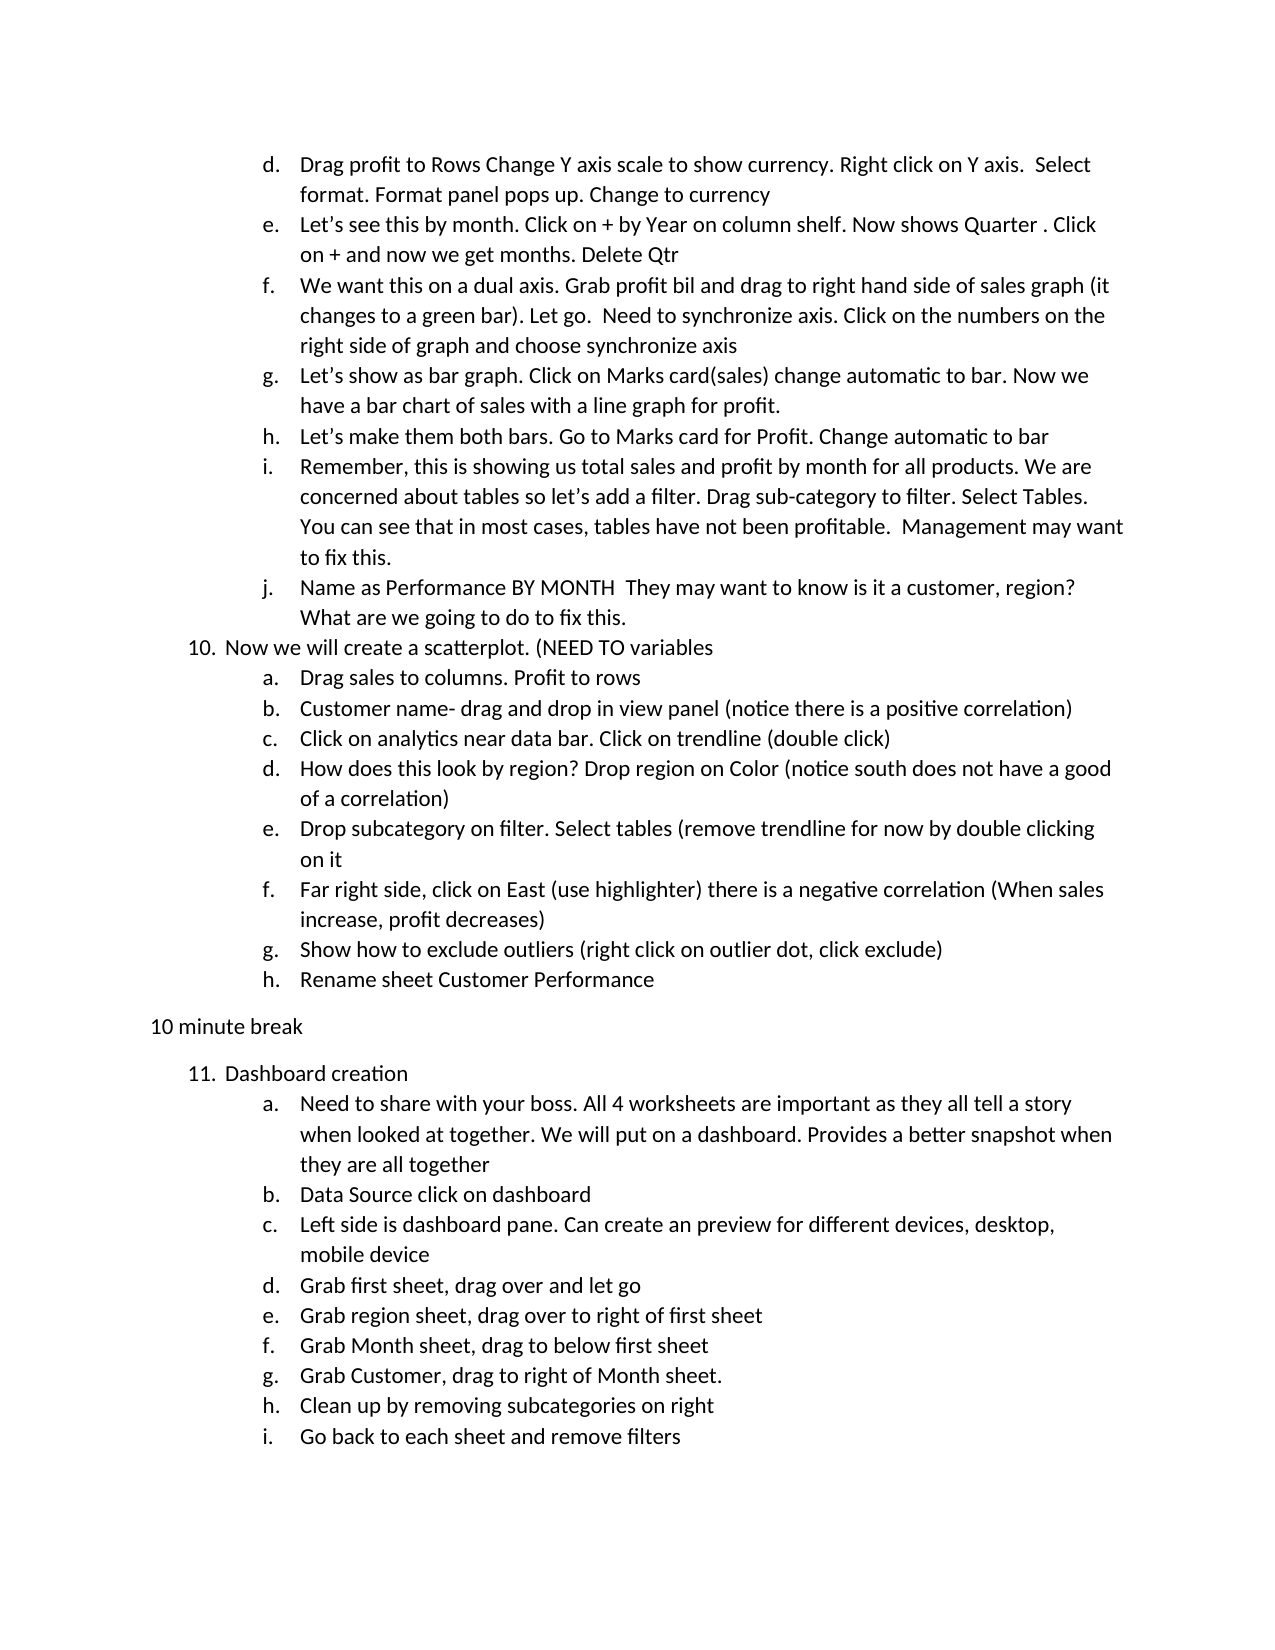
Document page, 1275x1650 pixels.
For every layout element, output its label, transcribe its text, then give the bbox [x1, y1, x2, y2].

text 10 minute break [150, 1012, 1125, 1041]
list Let’s show as bar graph. Click on Marks card(sales) change automatic to bar. Now we have a bar chart of sales with a line graph for profit. [262, 361, 1125, 420]
list Clean up by removing subcategories on right [262, 1392, 1125, 1420]
list Show how to exclude outliers (right click on outlier dot, click exclude) [262, 935, 1125, 963]
list Drag sales to columns. Profit to rows [262, 663, 1125, 692]
list Grab region sheet, drag over to right of first sheet [262, 1301, 1125, 1329]
list Drag profit to Rows Change Y axis scale to show currency. Right click on Y axis. Select format. Format panel pops up. Change to currency [262, 150, 1125, 208]
list Rename sheet Customer Performance [262, 966, 1125, 994]
list Let’s make them both bars. Go to Marks card for Profit. Change automatic to bar [262, 422, 1125, 450]
list Name as Performance BY MONTH They may want to know is it a customer, region? What are we going to do to fix this. [262, 573, 1125, 631]
list Grab first sheet, drag over and let go [262, 1271, 1125, 1299]
list Remember, this is showing us total sales and profit by month for all products. We are concerned about tables so let’s add a filter. Drag sub-category to filter. Select Tables. You can see that in most cases, tables have not been profitable. Management may want to fix this. [262, 452, 1125, 571]
list Grab Month sheet, drag to below first sheet [262, 1331, 1125, 1359]
list Left side is dashboard pane. Can create an preview for different devices, desktop, mobile device [262, 1210, 1125, 1269]
list Grab Customer, drag to right of Month sheet. [262, 1361, 1125, 1389]
list Click on analytics near data bar. Click on trendline (double click) [262, 724, 1125, 752]
list Need to share with your boss. All 4 worksheets are important as they all tell a story when looked at together. We will put on a dashboard. Provides a better snapshot when they are all together [262, 1089, 1125, 1178]
list Customer name- drag and drop in view panel (notice there is a positive correlation) [262, 694, 1125, 722]
list How does this look by region? Drop region on Color (notice south does not have a good of a correlation) [262, 754, 1125, 812]
list Far right side, click on East (use highlighter) there is a negative correlation (When sales increase, profit decreases) [262, 875, 1125, 933]
list Data Source click on dashboard [262, 1180, 1125, 1208]
list Go back to each sheet and remove filters [262, 1422, 1125, 1450]
list Dashboard creation [187, 1059, 1125, 1087]
list Now we will create a scatterplot. (NEED TO variables [187, 633, 1125, 661]
list We want this on a dual axis. Grab profit bil and drag to right hand side of sales graph (it changes to a green bar). Let go. Need to synchronize axis. Click on the numbers on the right side of graph and choose synchronize axis [262, 271, 1125, 359]
list Drop subcategory on filter. Select tables (remove trendline for now by double clicking on it [262, 814, 1125, 873]
list Let’s see this by month. Click on + by Year on column shelf. Now shows Quarter . Click on + and now we get months. Delete Qtr [262, 210, 1125, 269]
